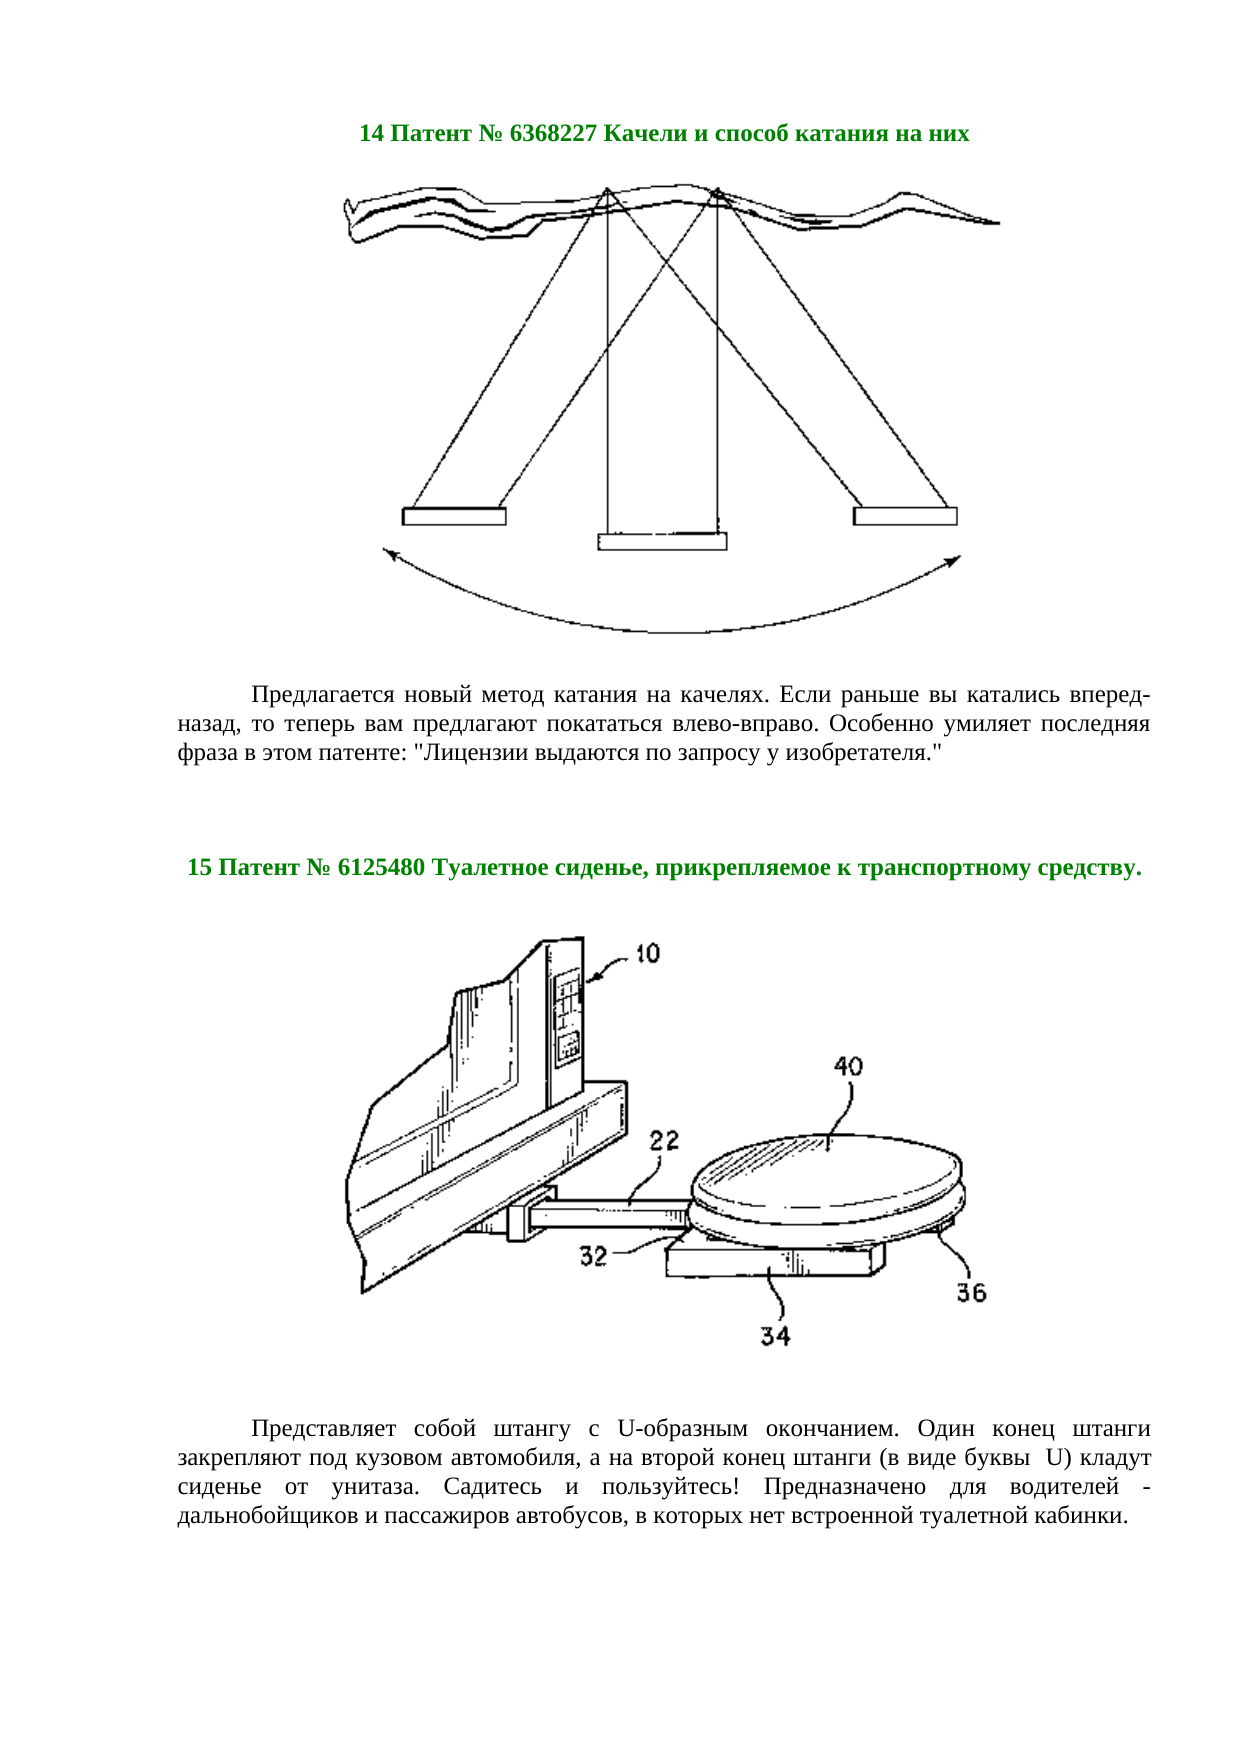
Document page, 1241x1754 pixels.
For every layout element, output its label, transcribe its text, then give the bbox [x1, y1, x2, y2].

text Представляет собой штангу с U-образным окончанием. Один конец штанги закрепляют под кузовом автомобиля, а на второй конец штанги (в виде буквы U) кладут сиденье от унитаза. Садитесь и пользуйтесь! Предназначено для водителей - дальнобойщиков и пассажиров автобусов, в которых нет встроенной туалетной кабинки. [177, 1413, 1152, 1528]
picture [322, 910, 1013, 1379]
picture [319, 176, 1016, 645]
text 14 Патент № 6368227 Качели и способ катания на них [177, 118, 1152, 147]
text Предлагается новый метод катания на качелях. Если раньше вы катались вперед-назад, то теперь вам предлагают покататься влево-вправо. Особенно умиляет последняя фраза в этом патенте: "Лицензии выдаются по запросу у изобретателя." [177, 679, 1152, 765]
text 15 Патент № 6125480 Туалетное сиденье, прикрепляемое к транспортному средству. [177, 852, 1152, 881]
